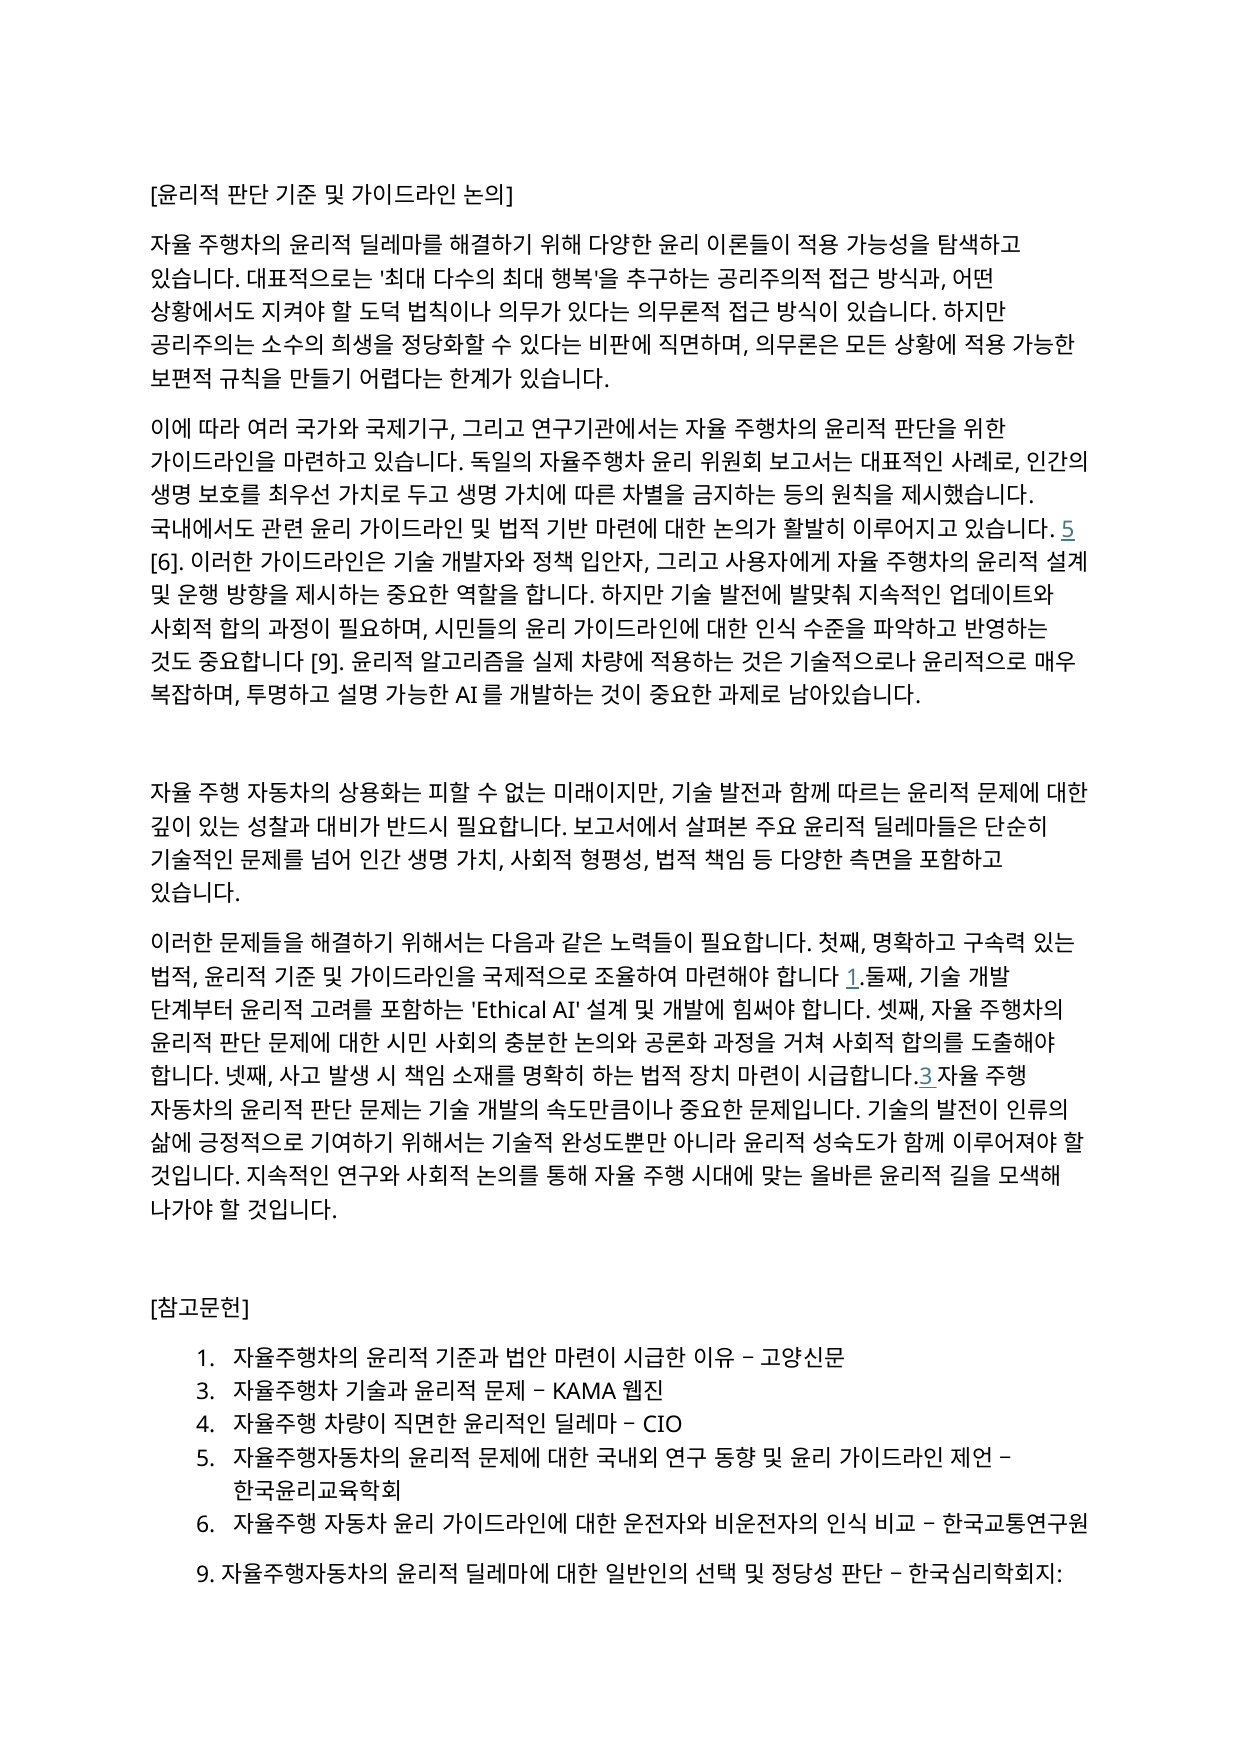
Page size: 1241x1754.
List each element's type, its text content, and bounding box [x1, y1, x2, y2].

text 이에 따라 여러 국가와 국제기구, 그리고 연구기관에서는 자율 주행차의 윤리적 판단을 위한 가이드라인을 마련하고 있습니다. 독일의 자율주행차 윤리 위원회 보고서는 대표적인 사례로, 인간의 생명 보호를 최우선 가치로 두고 생명 가치에 따른 차별을 금지하는 등의 원칙을 제시했습니다. 국내에서도 관련 윤리 가이드라인 및 법적 기반 마련에 대한 논의가 활발히 이루어지고 있습니다. 5 [6]. 이러한 가이드라인은 기술 개발자와 정책 입안자, 그리고 사용자에게 자율 주행차의 윤리적 설계 및 운행 방향을 제시하는 중요한 역할을 합니다. 하지만 기술 발전에 발맞춰 지속적인 업데이트와 사회적 합의 과정이 필요하며, 시민들의 윤리 가이드라인에 대한 인식 수준을 파악하고 반영하는 것도 중요합니다 [9]. 윤리적 알고리즘을 실제 차량에 적용하는 것은 기술적으로나 윤리적으로 매우 복잡하며, 투명하고 설명 가능한 AI를 개발하는 것이 중요한 과제로 남아있습니다. [150, 410, 1090, 710]
text [참고문헌] [150, 1289, 1090, 1323]
text [윤리적 판단 기준 및 가이드라인 논의] [150, 177, 1090, 211]
list 자율주행차의 윤리적 기준과 법안 마련이 시급한 이유 – 고양신문 [196, 1339, 1090, 1373]
text 이러한 문제들을 해결하기 위해서는 다음과 같은 노력들이 필요합니다. 첫째, 명확하고 구속력 있는 법적, 윤리적 기준 및 가이드라인을 국제적으로 조율하여 마련해야 합니다 1.둘째, 기술 개발 단계부터 윤리적 고려를 포함하는 'Ethical AI' 설계 및 개발에 힘써야 합니다. 셋째, 자율 주행차의 윤리적 판단 문제에 대한 시민 사회의 충분한 논의와 공론화 과정을 거쳐 사회적 합의를 도출해야 합니다. 넷째, 사고 발생 시 책임 소재를 명확히 하는 법적 장치 마련이 시급합니다.3자율 주행 자동차의 윤리적 판단 문제는 기술 개발의 속도만큼이나 중요한 문제입니다. 기술의 발전이 인류의 삶에 긍정적으로 기여하기 위해서는 기술적 완성도뿐만 아니라 윤리적 성숙도가 함께 이루어져야 할 것입니다. 지속적인 연구와 사회적 논의를 통해 자율 주행 시대에 맞는 올바른 윤리적 길을 모색해 나가야 할 것입니다. [150, 925, 1090, 1225]
list 자율주행자동차의 윤리적 문제에 대한 국내외 연구 동향 및 윤리 가이드라인 제언 – 한국윤리교육학회 [196, 1439, 1090, 1506]
list 자율주행차 기술과 윤리적 문제 – KAMA 웹진 [196, 1373, 1090, 1406]
list 자율주행 차량이 직면한 윤리적인 딜레마 – CIO [196, 1406, 1090, 1439]
list 자율주행 자동차 윤리 가이드라인에 대한 운전자와 비운전자의 인식 비교 – 한국교통연구원 [196, 1506, 1090, 1539]
text 자율 주행 자동차의 상용화는 피할 수 없는 미래이지만, 기술 발전과 함께 따르는 윤리적 문제에 대한 깊이 있는 성찰과 대비가 반드시 필요합니다. 보고서에서 살펴본 주요 윤리적 딜레마들은 단순히 기술적인 문제를 넘어 인간 생명 가치, 사회적 형평성, 법적 책임 등 다양한 측면을 포함하고 있습니다. [150, 775, 1090, 908]
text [196, 1556, 1090, 1589]
text 자율 주행차의 윤리적 딜레마를 해결하기 위해 다양한 윤리 이론들이 적용 가능성을 탐색하고 있습니다. 대표적으로는 '최대 다수의 최대 행복'을 추구하는 공리주의적 접근 방식과, 어떤 상황에서도 지켜야 할 도덕 법칙이나 의무가 있다는 의무론적 접근 방식이 있습니다. 하지만 공리주의는 소수의 희생을 정당화할 수 있다는 비판에 직면하며, 의무론은 모든 상황에 적용 가능한 보편적 규칙을 만들기 어렵다는 한계가 있습니다. [150, 227, 1090, 394]
